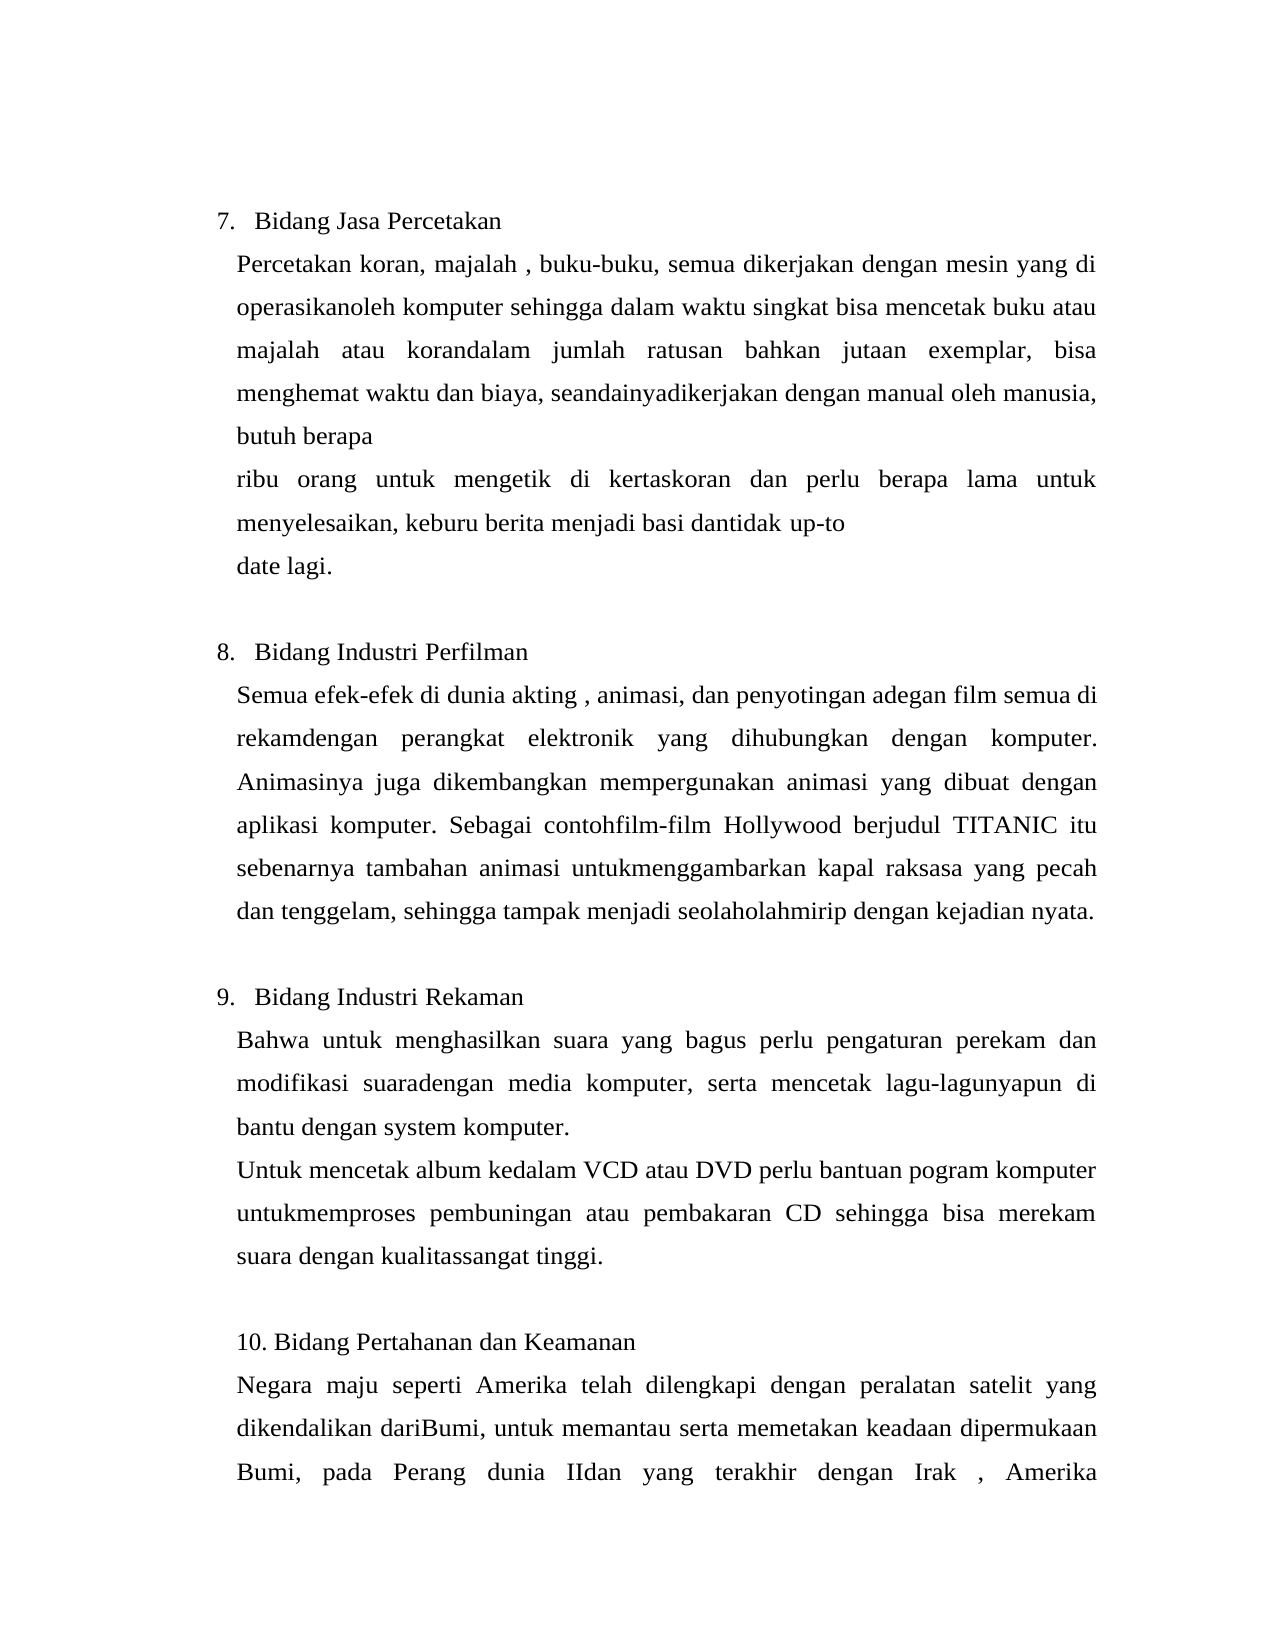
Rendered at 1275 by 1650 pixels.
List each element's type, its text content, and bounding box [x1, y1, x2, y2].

text Bahwa untuk menghasilkan suara yang bagus perlu pengaturan perekam dan modifikasi suaradengan media komputer, serta mencetak lagu-lagunyapun di bantu dengan system komputer. [236, 1025, 1097, 1140]
text Untuk mencetak album kedalam VCD atau DVD perlu bantuan pogram komputer untukmemproses pembuningan atau pembakaran CD sehingga bisa merekam suara dengan kualitassangat tinggi. [236, 1155, 1097, 1270]
list Bidang Industri Perfilman [217, 637, 1110, 666]
text Semua efek-efek di dunia akting , animasi, dan penyotingan adegan film semua di rekamdengan perangkat elektronik yang dihubungkan dengan komputer. Animasinya juga dikembangkan mempergunakan animasi yang dibuat dengan aplikasi komputer. Sebagai contohfilm-film Hollywood berjudul TITANIC itu sebenarnya tambahan animasi untukmenggambarkan kapal raksasa yang pecah dan tenggelam, sehingga tampak menjadi seolaholahmirip dengan kejadian nyata. [236, 680, 1098, 925]
text date lagi. [236, 551, 1110, 579]
text Percetakan koran, majalah , buku-buku, semua dikerjakan dengan mesin yang di operasikanoleh komputer sehingga dalam waktu singkat bisa mencetak buku atau majalah atau korandalam jumlah ratusan bahkan jutaan exemplar, bisa menghemat waktu dan biaya, seandainyadikerjakan dengan manual oleh manusia, butuh berapa [236, 249, 1097, 450]
list Bidang Pertahanan dan Keamanan [236, 1327, 1110, 1356]
text ribu orang untuk mengetik di kertaskoran dan perlu berapa lama untuk menyelesaikan, keburu berita menjadi basi dantidak up-to [236, 464, 1096, 536]
list Bidang Jasa Percetakan [217, 206, 1110, 234]
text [236, 1370, 1098, 1485]
list Bidang Industri Rekaman [217, 982, 1110, 1011]
